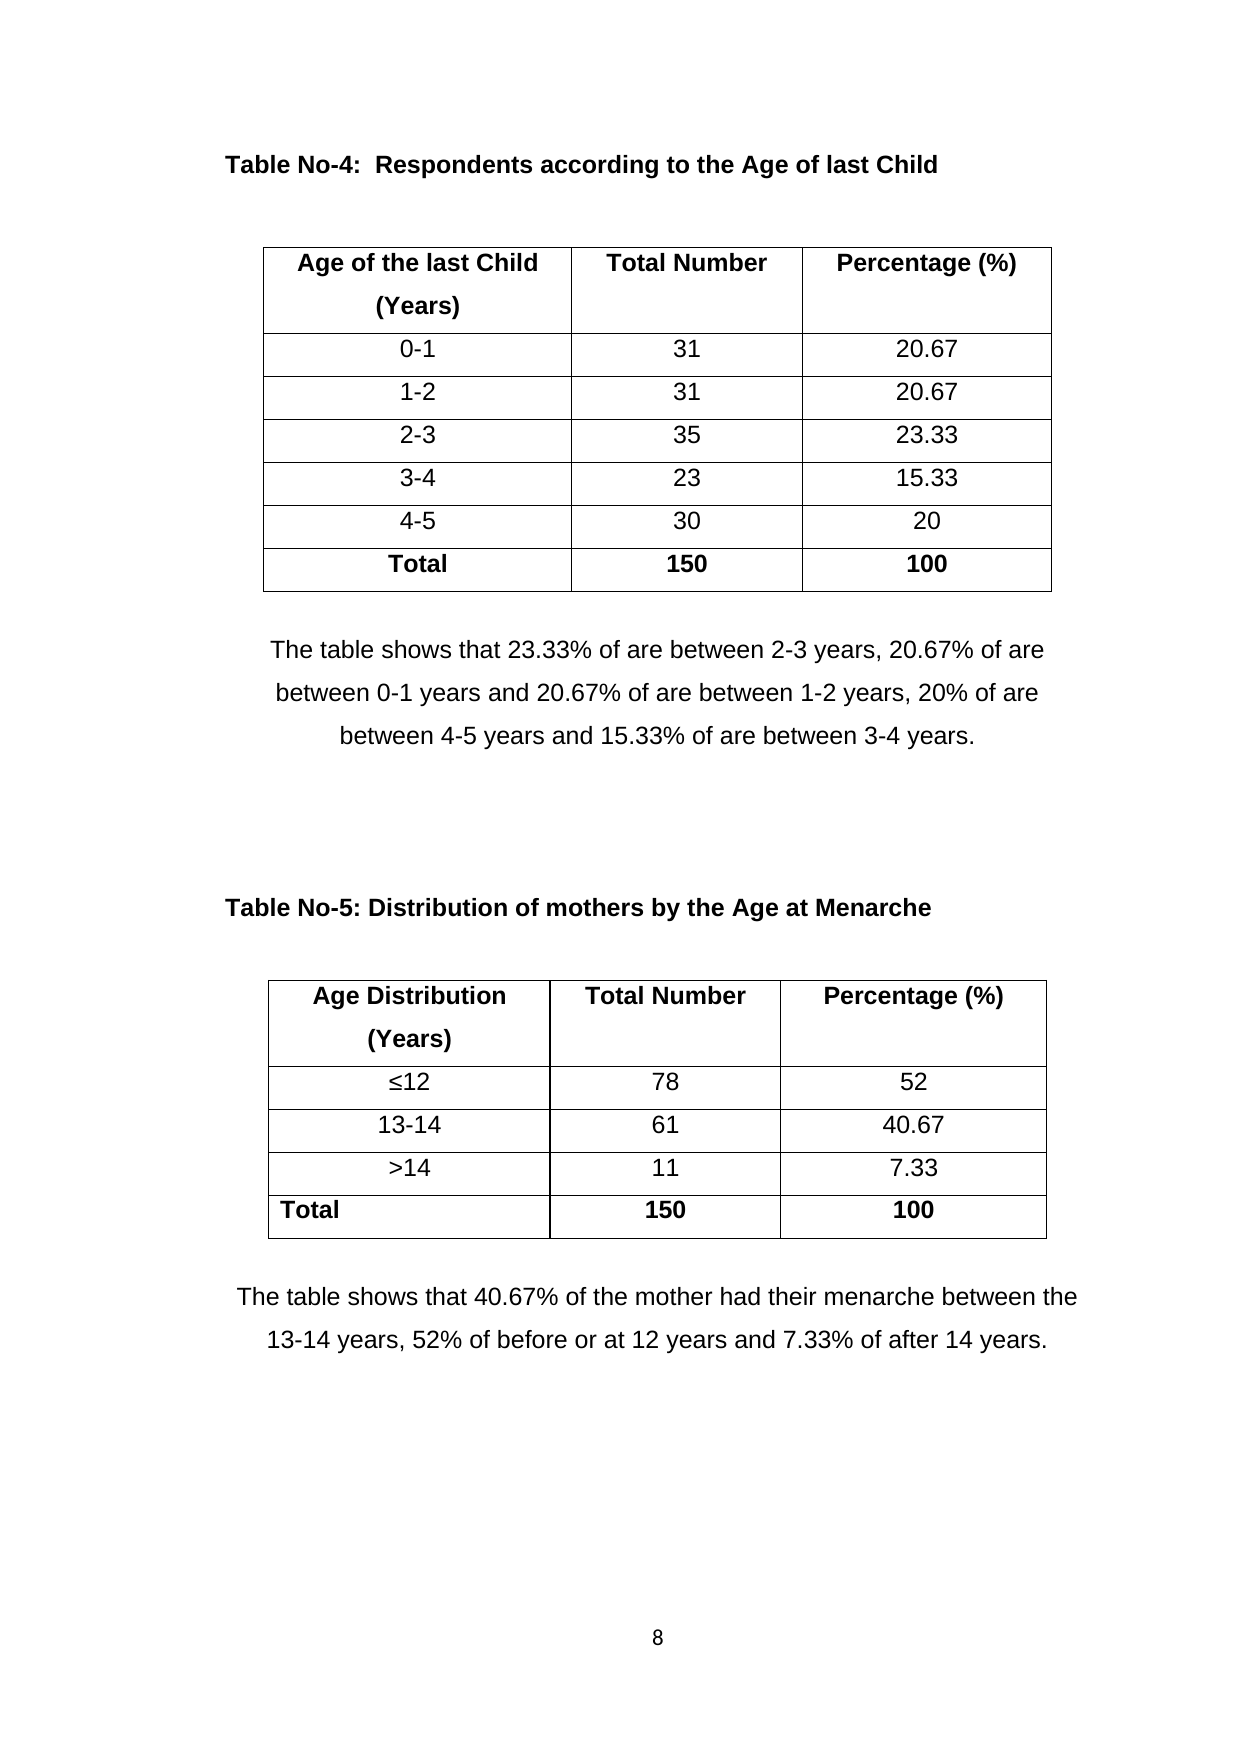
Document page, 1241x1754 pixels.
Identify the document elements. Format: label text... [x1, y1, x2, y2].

table_cell 11 [551, 1153, 780, 1194]
table_cell 31 [572, 334, 802, 376]
table_cell 7.33 [781, 1153, 1046, 1194]
text The table shows that 23.33% of are between 2-3 years, 20.67% of are between 0-1 years and 20.67% of are between 1-2 years, 20% of are between 4-5 years and 15.33% of are between 3-4 years. [225, 635, 1090, 750]
table_cell Total [264, 549, 571, 591]
table_cell 20.67 [803, 377, 1051, 419]
table_header Total Number [551, 981, 780, 1066]
table_cell 23 [572, 463, 802, 505]
table_cell 20 [803, 506, 1051, 548]
table_header Age of the last Child (Years) [264, 248, 571, 333]
table_cell ≤12 [269, 1067, 549, 1109]
table_cell 15.33 [803, 463, 1051, 505]
table_cell 78 [551, 1067, 780, 1109]
text Table No-4: Respondents according to the Age of last Child [225, 150, 1090, 179]
table_cell 13-14 [269, 1110, 549, 1152]
table_cell >14 [269, 1153, 549, 1194]
table_cell 23.33 [803, 420, 1051, 462]
table_cell 52 [781, 1067, 1046, 1109]
table_header Total Number [572, 248, 802, 333]
table_cell 3-4 [264, 463, 571, 505]
table_cell 1-2 [264, 377, 571, 419]
table_cell 150 [551, 1196, 780, 1237]
table_header Percentage (%) [803, 248, 1051, 333]
table_cell 4-5 [264, 506, 571, 548]
text The table shows that 40.67% of the mother had their menarche between the 13-14 years, 52% of before or at 12 years and 7.33% of after 14 years. [225, 1282, 1090, 1353]
table_cell 150 [572, 549, 802, 591]
table_cell 2-3 [264, 420, 571, 462]
table_cell 20.67 [803, 334, 1051, 376]
table_cell 100 [781, 1196, 1046, 1237]
text Table No-5: Distribution of mothers by the Age at Menarche [225, 893, 1090, 922]
table_header Percentage (%) [781, 981, 1046, 1066]
table_header Age Distribution (Years) [269, 981, 549, 1066]
table_cell Total [269, 1196, 549, 1237]
table_cell 61 [551, 1110, 780, 1152]
table_cell 100 [803, 549, 1051, 591]
table_cell 30 [572, 506, 802, 548]
table_cell 40.67 [781, 1110, 1046, 1152]
table_cell 35 [572, 420, 802, 462]
table_cell 31 [572, 377, 802, 419]
table_cell 0-1 [264, 334, 571, 376]
